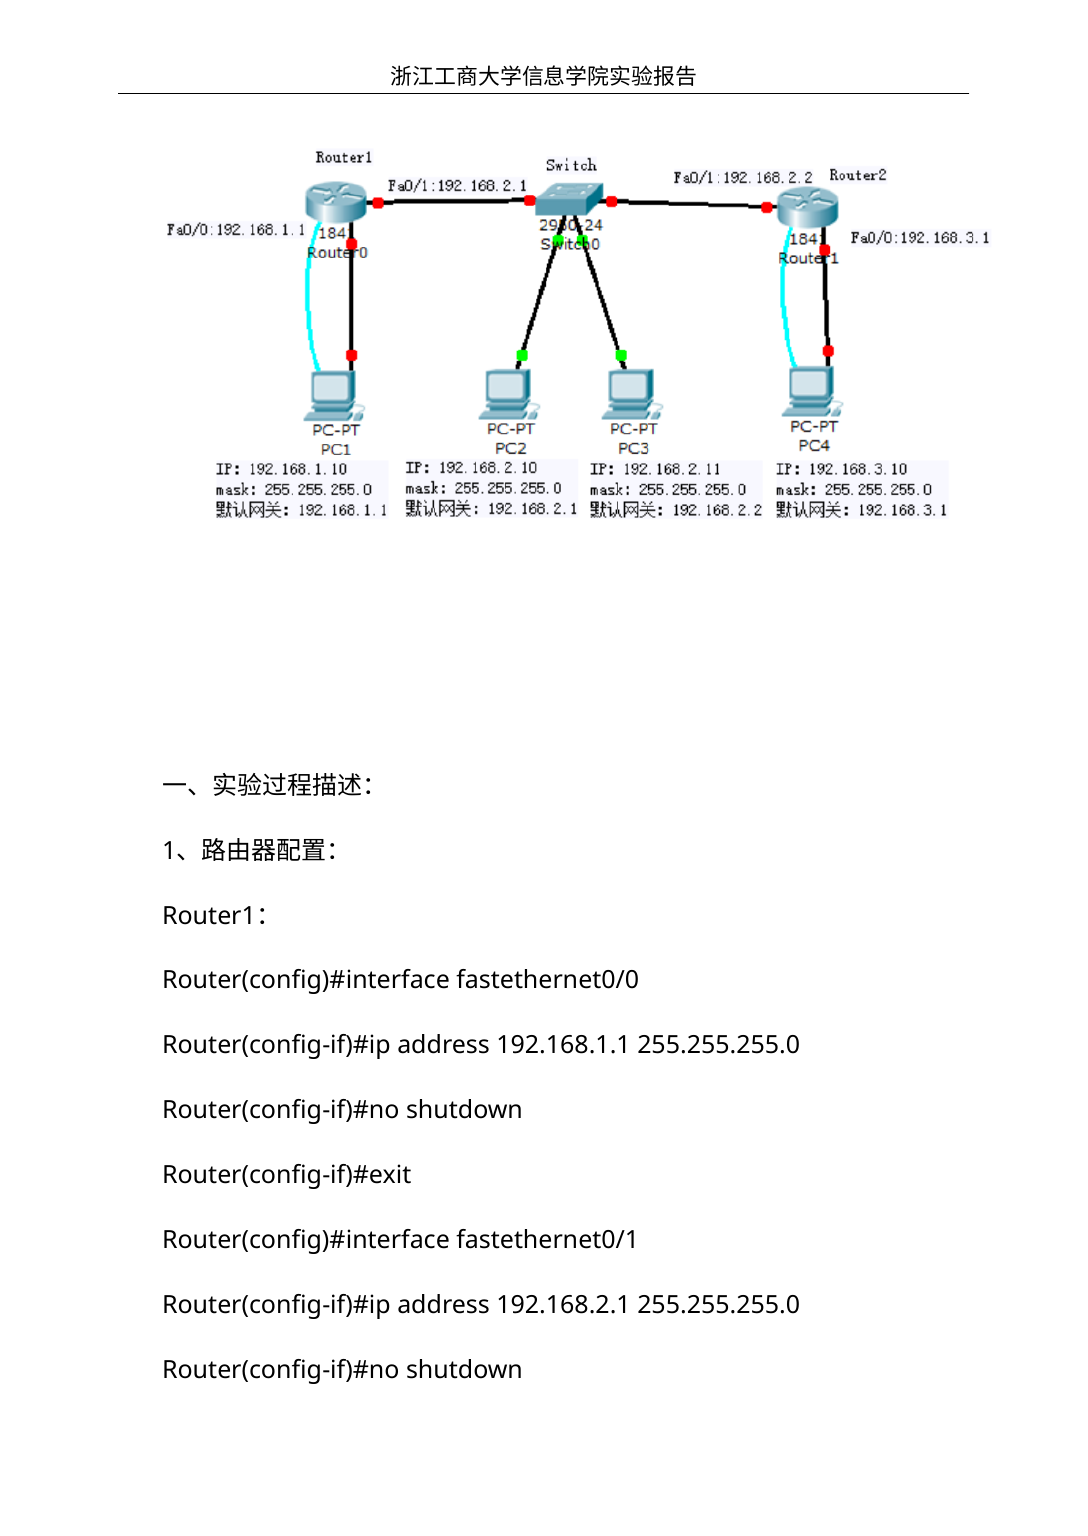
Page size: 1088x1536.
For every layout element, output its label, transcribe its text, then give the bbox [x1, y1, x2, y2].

text Router(config)#interface fastethernet0/0 [118, 946, 969, 1011]
text Router(config-if)#no shutdown [118, 1336, 969, 1401]
text 1、路由器配置： [118, 816, 969, 881]
text Router1： [118, 881, 969, 946]
text 一、实验过程描述： [118, 751, 969, 816]
text Router(config)#interface fastethernet0/1 [118, 1206, 969, 1271]
text Router(config-if)#ip address 192.168.2.1 255.255.255.0 [118, 1271, 969, 1336]
text Router(config-if)#ip address 192.168.1.1 255.255.255.0 [118, 1011, 969, 1076]
picture [161, 133, 1013, 527]
text Router(config-if)#no shutdown [118, 1076, 969, 1141]
text Router(config-if)#exit [118, 1141, 969, 1206]
